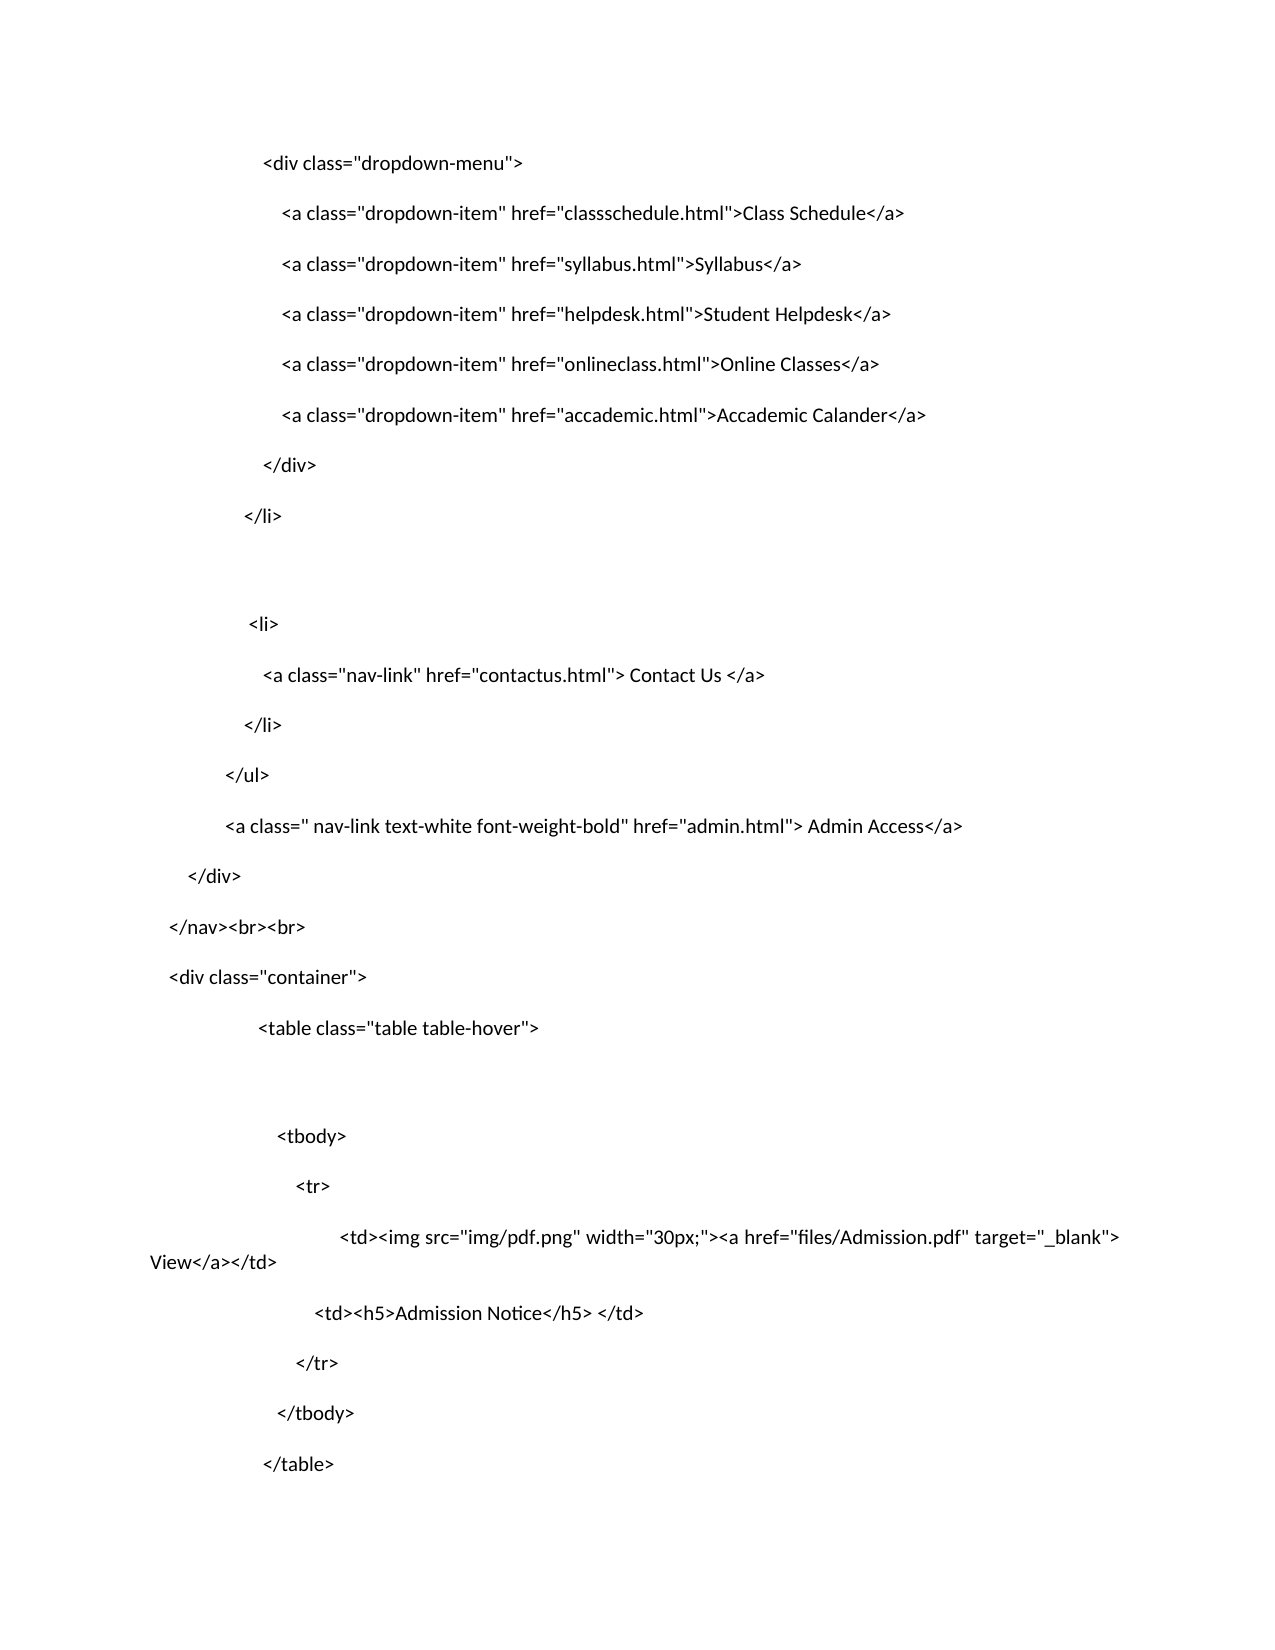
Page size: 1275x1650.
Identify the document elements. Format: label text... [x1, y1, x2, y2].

text <tr> [150, 1173, 1125, 1199]
text </li> [150, 712, 1125, 738]
text <a class=" nav-link text-white font-weight-bold" href="admin.html"> Admin Access</a> [150, 813, 1125, 838]
text <table class="table table-hover"> [150, 1015, 1125, 1040]
text <a class="nav-link" href="contactus.html"> Contact Us </a> [150, 662, 1125, 687]
text </li> [150, 503, 1125, 528]
text <div class="container"> [150, 964, 1125, 990]
text <li> [150, 611, 1125, 637]
text <a class="dropdown-item" href="syllabus.html">Syllabus</a> [150, 251, 1125, 276]
text </tr> [150, 1350, 1125, 1376]
text <tbody> [150, 1123, 1125, 1148]
text </div> [150, 452, 1125, 478]
text </table> [150, 1451, 1125, 1476]
text <a class="dropdown-item" href="helpdesk.html">Student Helpdesk</a> [150, 301, 1125, 327]
text <div class="dropdown-menu"> [150, 150, 1125, 175]
text </tbody> [150, 1401, 1125, 1426]
text <a class="dropdown-item" href="onlineclass.html">Online Classes</a> [150, 352, 1125, 377]
text </nav><br><br> [150, 914, 1125, 939]
text <td><h5>Admission Notice</h5> </td> [150, 1300, 1125, 1325]
text <a class="dropdown-item" href="accademic.html">Accademic Calander</a> [150, 402, 1125, 427]
text <td><img src="img/pdf.png" width="30px;"><a href="files/Admission.pdf" target="_blank"> View</a></td> [150, 1224, 1125, 1275]
text </div> [150, 863, 1125, 889]
text <a class="dropdown-item" href="classschedule.html">Class Schedule</a> [150, 200, 1125, 226]
text </ul> [150, 763, 1125, 788]
